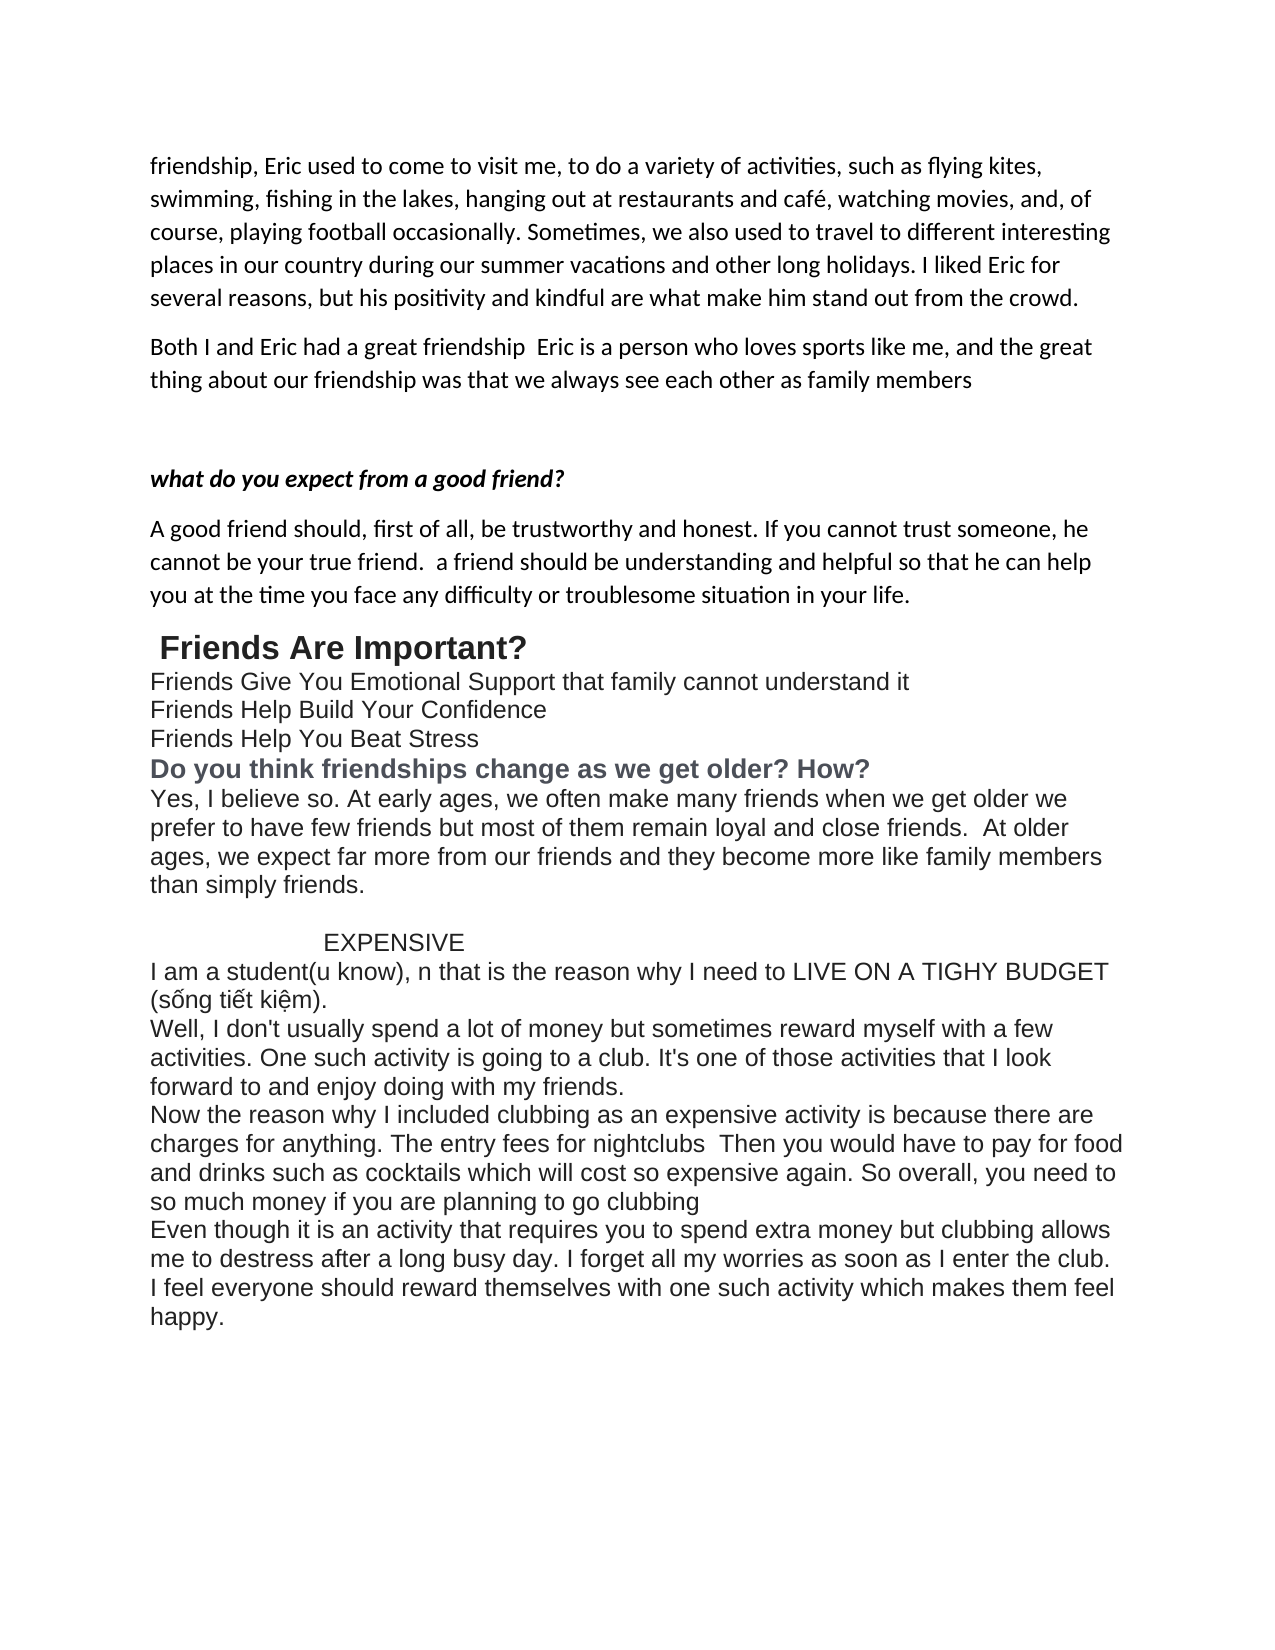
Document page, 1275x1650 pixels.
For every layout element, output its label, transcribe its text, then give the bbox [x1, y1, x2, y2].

text A good friend should, first of all, be trustworthy and honest. If you cannot trust someone, he cannot be your true friend. a friend should be understanding and helpful so that he can help you at the time you face any difficulty or troublesome situation in your life. [150, 513, 1125, 609]
subtitle Friends Help You Beat Stress [150, 724, 1125, 753]
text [150, 150, 1125, 312]
subtitle Friends Give You Emotional Support that family cannot understand it [150, 667, 1125, 696]
subtitle I am a student(u know), n that is the reason why I need to LIVE ON A TIGHY BUDGET (sống tiết kiệm). [150, 957, 1125, 1014]
text what do you expect from a good friend? [150, 463, 1125, 494]
subtitle Friends Help Build Your Confidence [150, 696, 1125, 724]
subtitle Friends Are Important? [150, 628, 1125, 667]
text Do you think friendships change as we get older? How? [150, 753, 1125, 784]
subtitle Even though it is an activity that requires you to spend extra money but clubbing allows me to destress after a long busy day. I forget all my worries as soon as I enter the club. I feel everyone should reward themselves with one such activity which makes them feel happy. [150, 1216, 1125, 1331]
text Both I and Eric had a great friendship Eric is a person who loves sports like me, and the great thing about our friendship was that we always see each other as family members [150, 331, 1125, 395]
subtitle EXPENSIVE [150, 928, 1125, 957]
subtitle Now the reason why I included clubbing as an expensive activity is because there are charges for anything. The entry fees for nightclubs Then you would have to pay for food and drinks such as cocktails which will cost so expensive again. So overall, you need to so much money if you are planning to go clubbing [150, 1101, 1125, 1216]
subtitle Well, I don't usually spend a lot of money but sometimes reward myself with a few activities. One such activity is going to a club. It's one of those activities that I look forward to and enjoy doing with my friends. [150, 1014, 1125, 1101]
subtitle Yes, I believe so. At early ages, we often make many friends when we get older we prefer to have few friends but most of them remain loyal and close friends. At older ages, we expect far more from our friends and they become more like family members than simply friends. [150, 784, 1125, 899]
